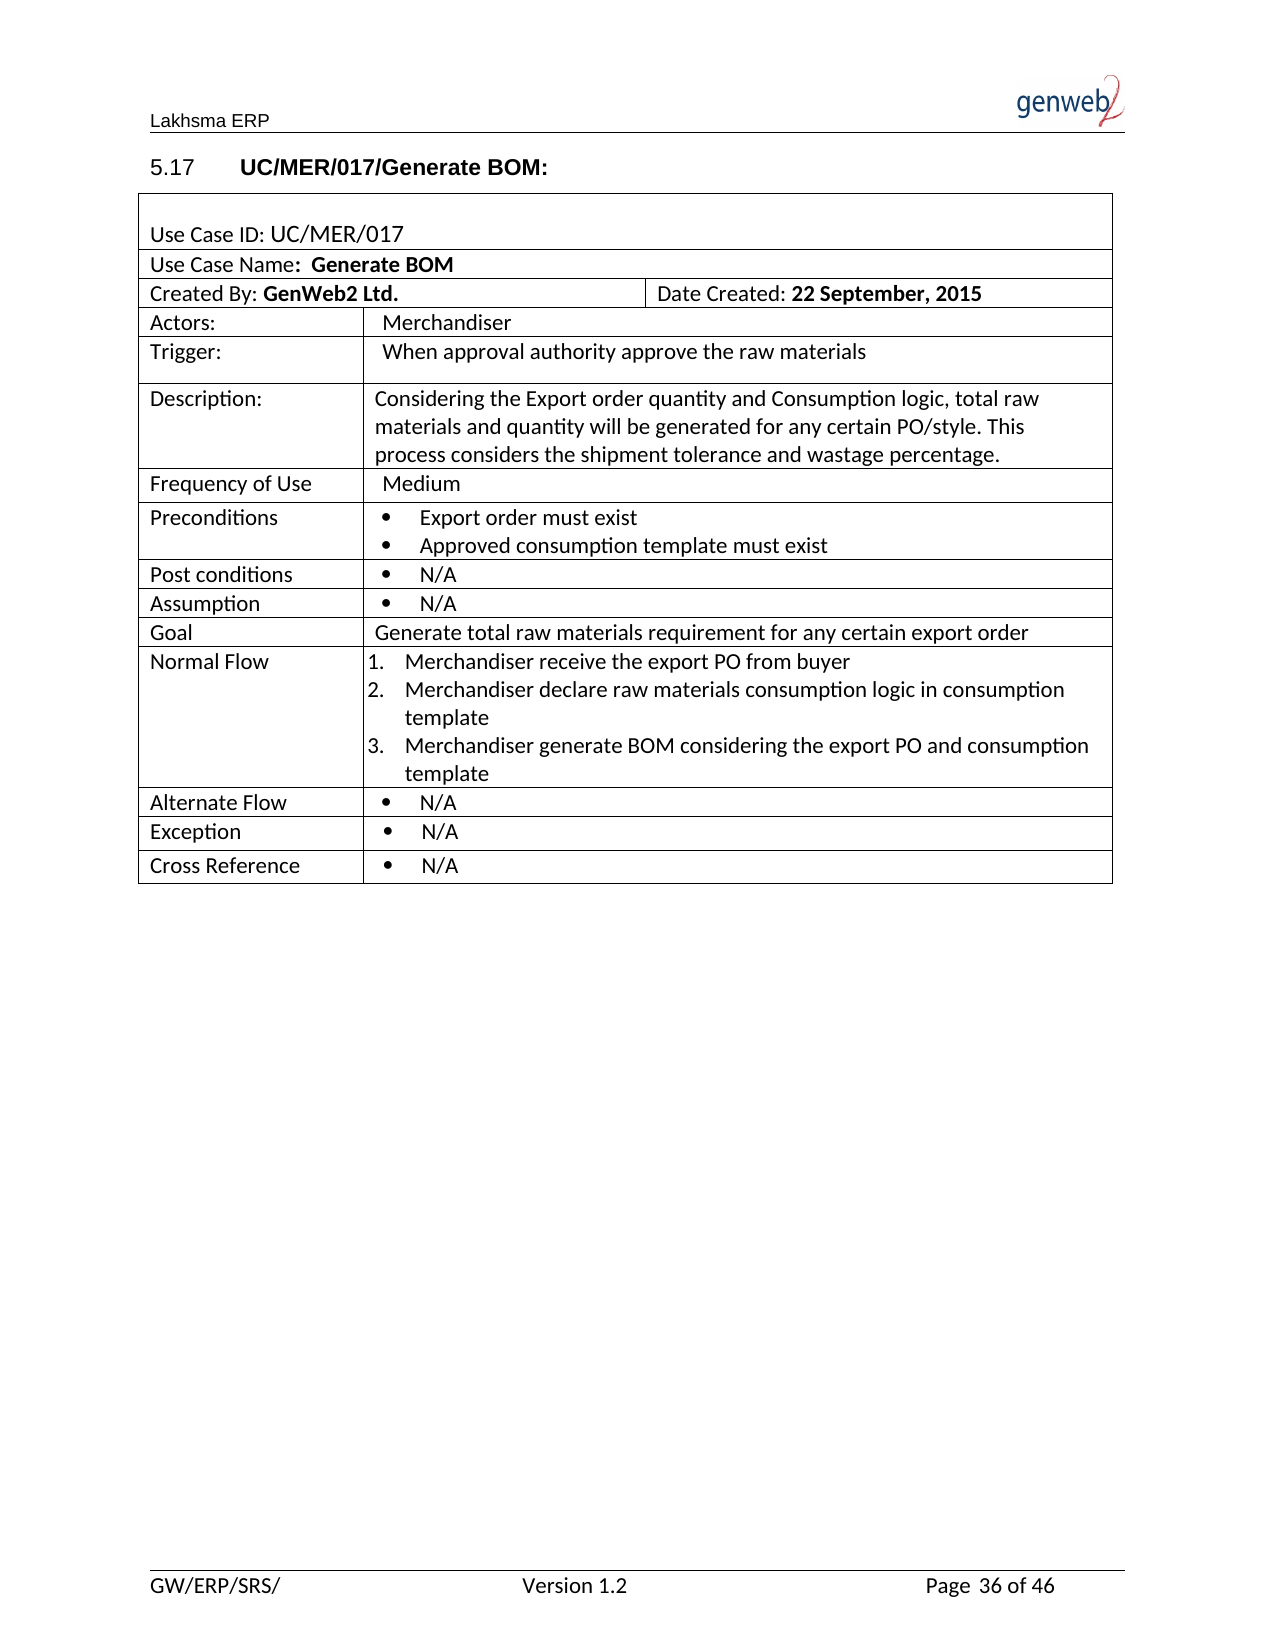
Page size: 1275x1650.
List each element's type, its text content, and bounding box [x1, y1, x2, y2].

table_cell Normal Flow [139, 647, 363, 787]
table_cell N/A [364, 788, 1112, 816]
table_cell N/A [364, 560, 1112, 588]
table_cell Goal [139, 618, 363, 646]
table_header Use Case ID: UC/MER/017 [139, 194, 1112, 249]
table_cell Post conditions [139, 560, 363, 588]
table_cell Frequency of Use [139, 469, 363, 502]
table_cell Preconditions [139, 503, 363, 559]
table_cell Exception [139, 817, 363, 850]
subtitle UC/MER/017/Generate BOM: [150, 153, 1125, 180]
table_cell Considering the Export order quantity and Consumption logic, total raw materials and quantity will be generated for any certain PO/style. This process considers the shipment tolerance and wastage percentage. [364, 384, 1112, 468]
table_cell Export order must exist Approved consumption template must exist [364, 503, 1112, 559]
table_cell Trigger: [139, 337, 363, 383]
table_cell N/A [364, 817, 1112, 850]
table_cell Use Case Name: Generate BOM [139, 250, 1112, 278]
table_cell N/A [364, 589, 1112, 617]
table_cell Merchandiser receive the export PO from buyer Merchandiser declare raw materials consumption logic in consumption template Merchandiser generate BOM considering the export PO and consumption template [364, 647, 1112, 787]
table_cell Cross Reference [139, 851, 363, 883]
table_cell Medium [364, 469, 1112, 502]
table_cell N/A [364, 851, 1112, 883]
table_cell Generate total raw materials requirement for any certain export order [364, 618, 1112, 646]
table_cell When approval authority approve the raw materials [364, 337, 1112, 383]
table_cell Description: [139, 384, 363, 468]
picture [1017, 75, 1125, 128]
table_cell Alternate Flow [139, 788, 363, 816]
table_cell Actors: [139, 308, 363, 336]
table_cell Merchandiser [364, 308, 1112, 336]
table_cell Assumption [139, 589, 363, 617]
table_cell Created By: GenWeb2 Ltd. [139, 279, 645, 307]
table_cell Date Created: 22 September, 2015 [646, 279, 1112, 307]
